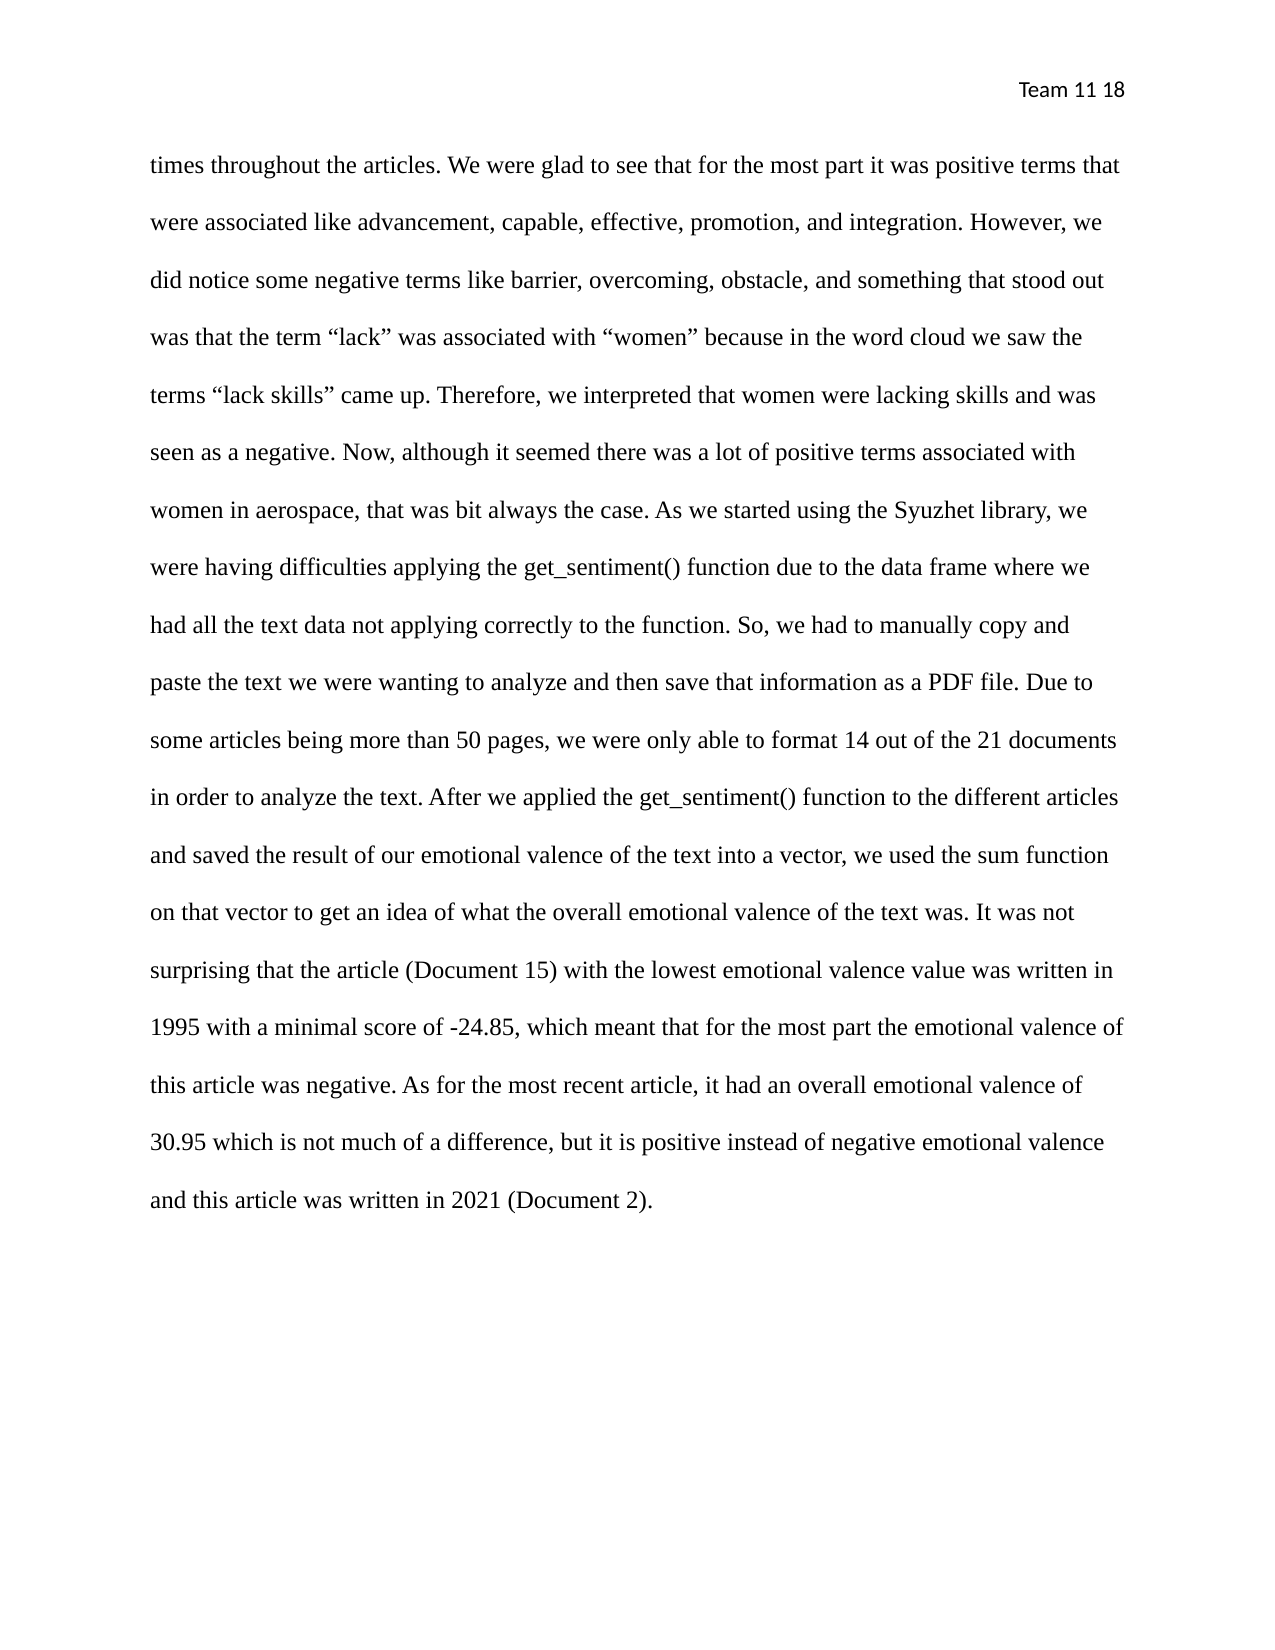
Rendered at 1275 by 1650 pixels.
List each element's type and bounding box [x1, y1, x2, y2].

text [150, 150, 1125, 1214]
